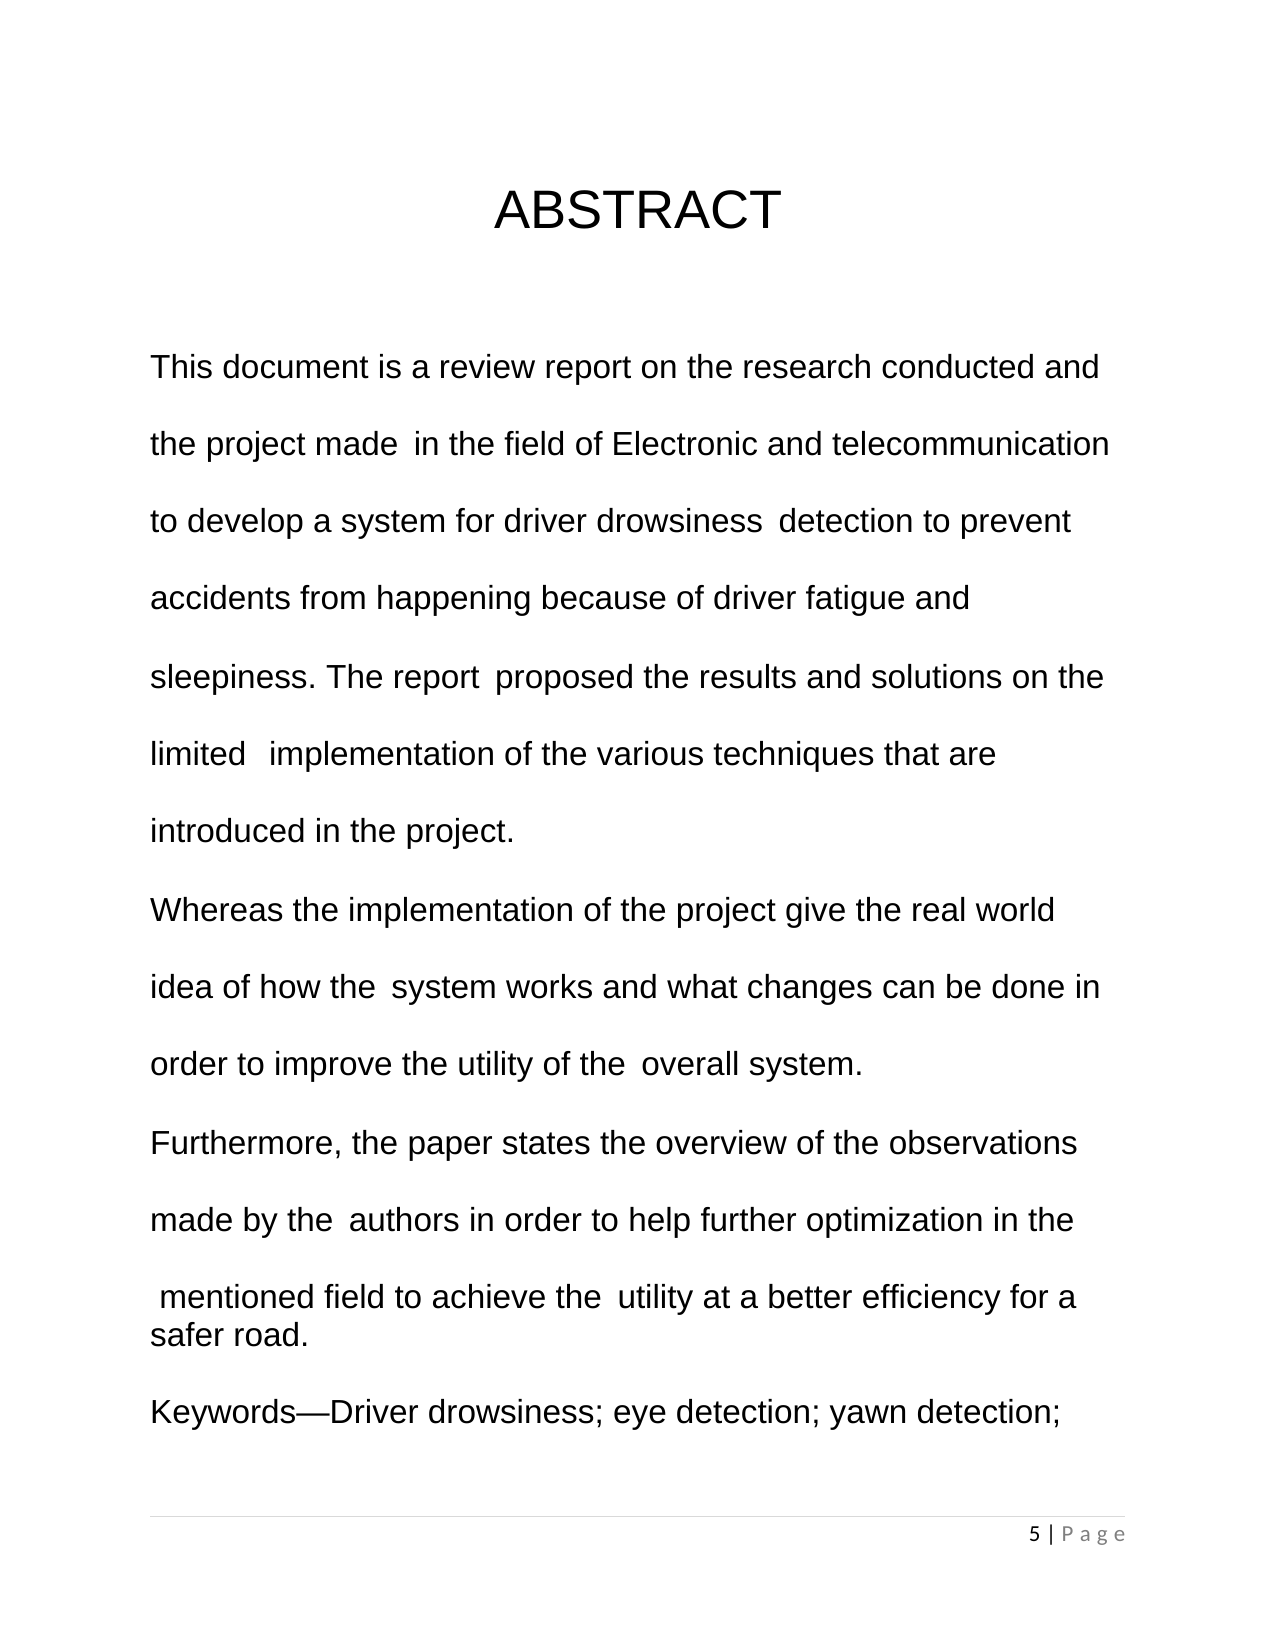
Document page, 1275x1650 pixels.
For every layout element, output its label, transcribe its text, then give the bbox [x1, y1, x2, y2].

text safer road. [150, 1315, 1125, 1354]
text Keywords—Driver drowsiness; eye detection; yawn detection; [150, 1392, 1125, 1431]
text idea of how the system works and what changes can be done in [150, 967, 1125, 1005]
text accidents from happening because of driver fatigue and [150, 578, 1125, 616]
text Furthermore, the paper states the overview of the observations [150, 1082, 1125, 1161]
text introduced in the project. [150, 811, 1125, 849]
text to develop a system for driver drowsiness detection to prevent [150, 501, 1125, 539]
text order to improve the utility of the overall system. [150, 1044, 1125, 1082]
text the project made in the field of Electronic and telecommunication [150, 424, 1125, 463]
text ABSTRACT [150, 178, 1125, 240]
text made by the authors in order to help further optimization in the [150, 1200, 1125, 1238]
text This document is a review report on the research conducted and [150, 319, 1125, 386]
text Whereas the implementation of the project give the real world [150, 849, 1125, 928]
text sleepiness. The report proposed the results and solutions on the [150, 657, 1125, 696]
text mentioned field to achieve the utility at a better efficiency for a [150, 1277, 1125, 1315]
text limited implementation of the various techniques that are [150, 734, 1125, 772]
